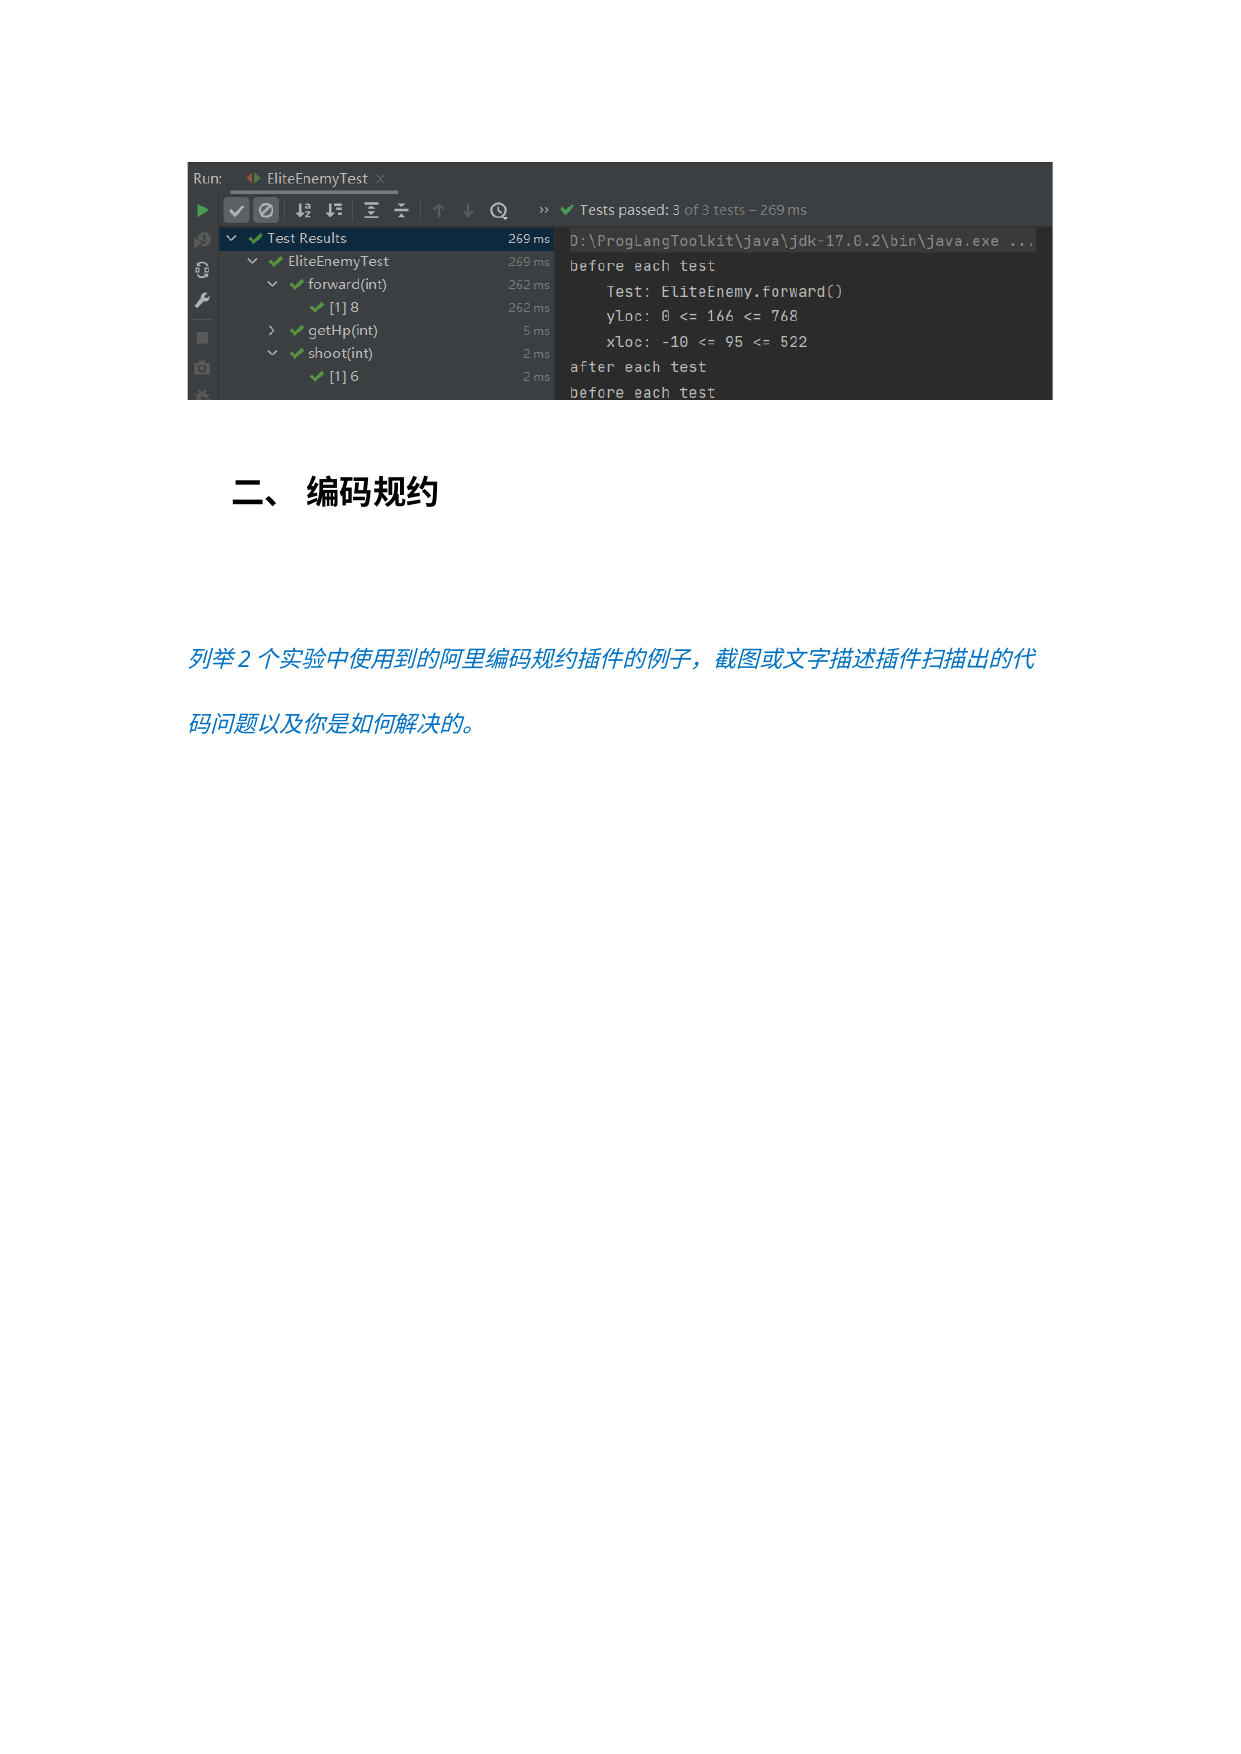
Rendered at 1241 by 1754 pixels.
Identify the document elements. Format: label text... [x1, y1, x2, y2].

text 列举2个实验中使用到的阿里编码规约插件的例子，截图或文字描述插件扫描出的代码问题以及你是如何解决的。 [187, 625, 1053, 755]
subtitle 编码规约 [231, 457, 1053, 522]
picture [187, 162, 1053, 400]
